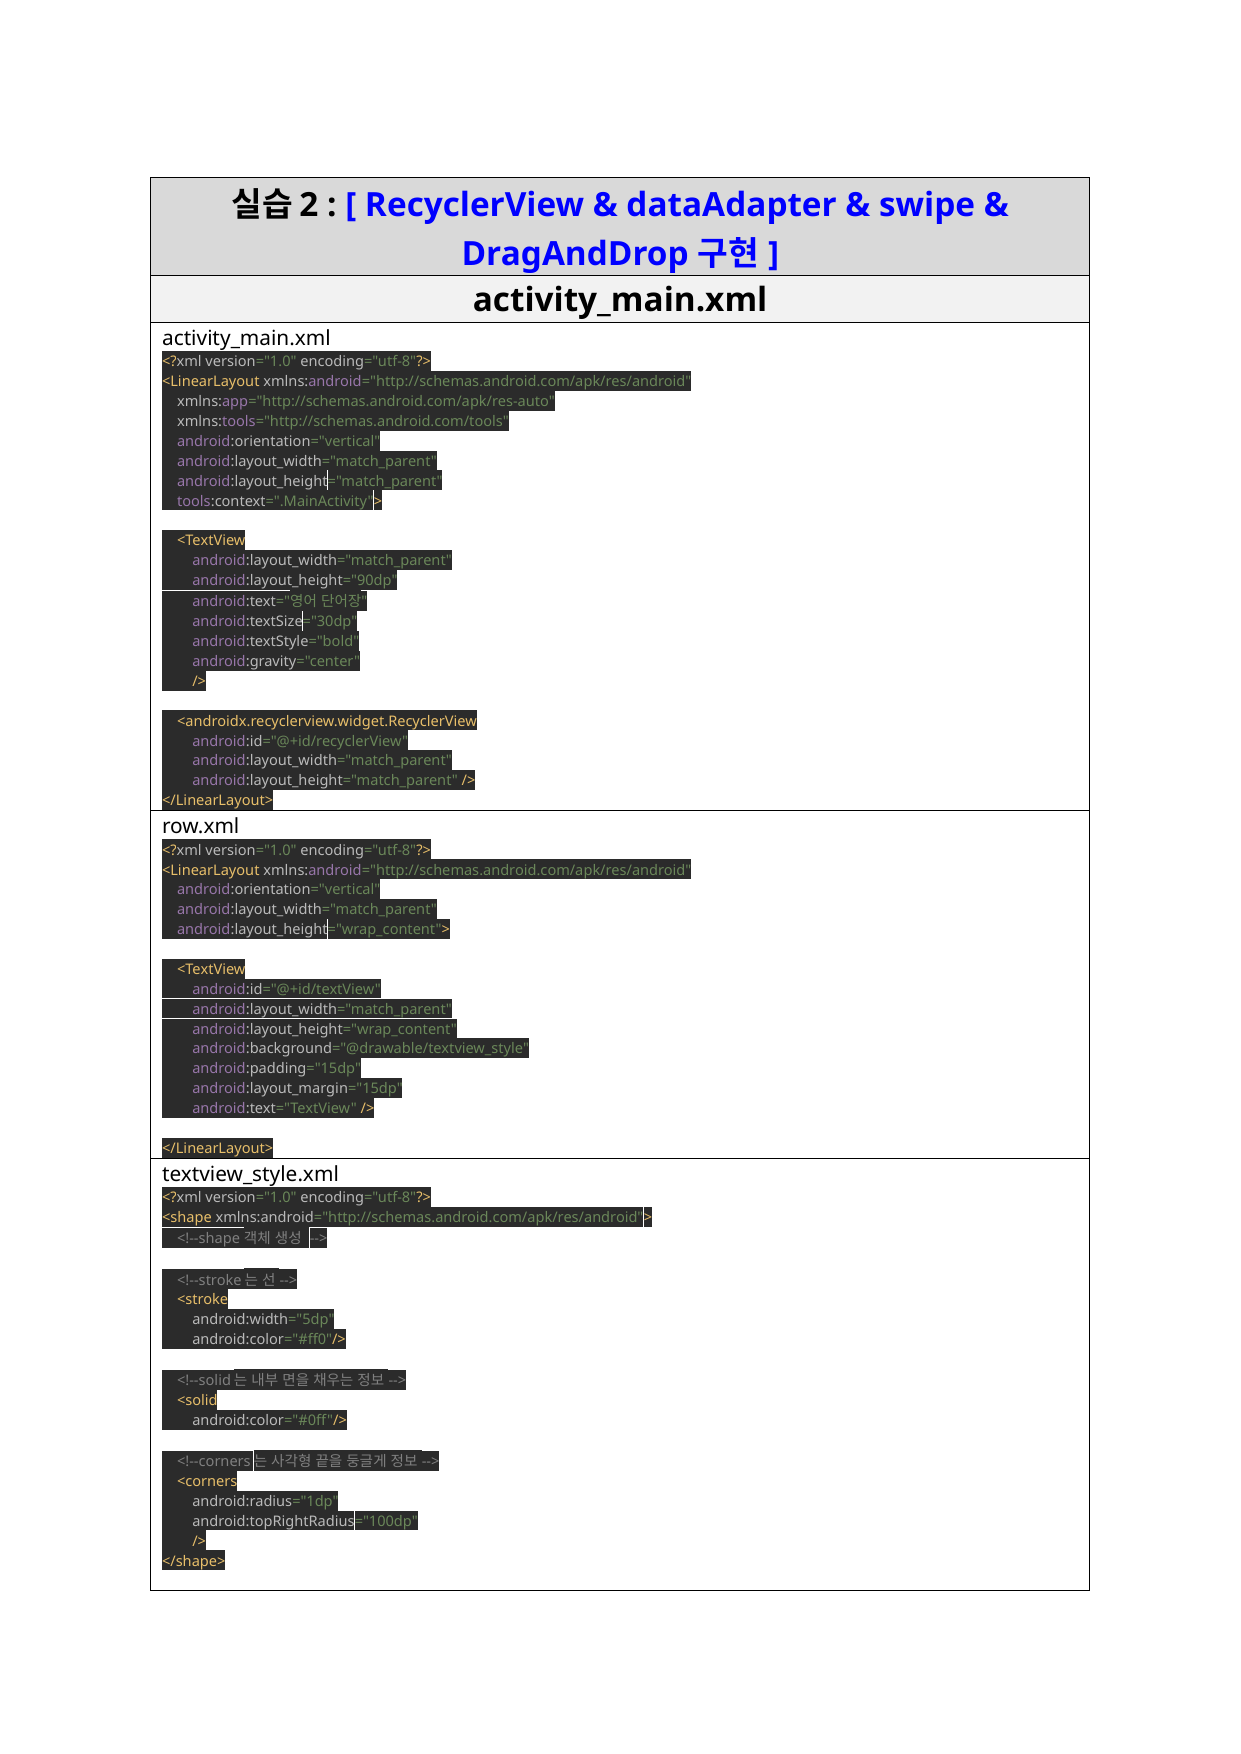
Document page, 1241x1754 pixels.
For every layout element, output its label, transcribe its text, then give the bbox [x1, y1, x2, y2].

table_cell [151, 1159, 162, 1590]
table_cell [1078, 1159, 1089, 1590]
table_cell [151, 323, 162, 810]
table_header 실습2 : [ RecyclerView & dataAdapter & swipe & DragAndDrop 구현 ] [151, 178, 1089, 275]
table_cell activity_main.xml [151, 276, 1089, 322]
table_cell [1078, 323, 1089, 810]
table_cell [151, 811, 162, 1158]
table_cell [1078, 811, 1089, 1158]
